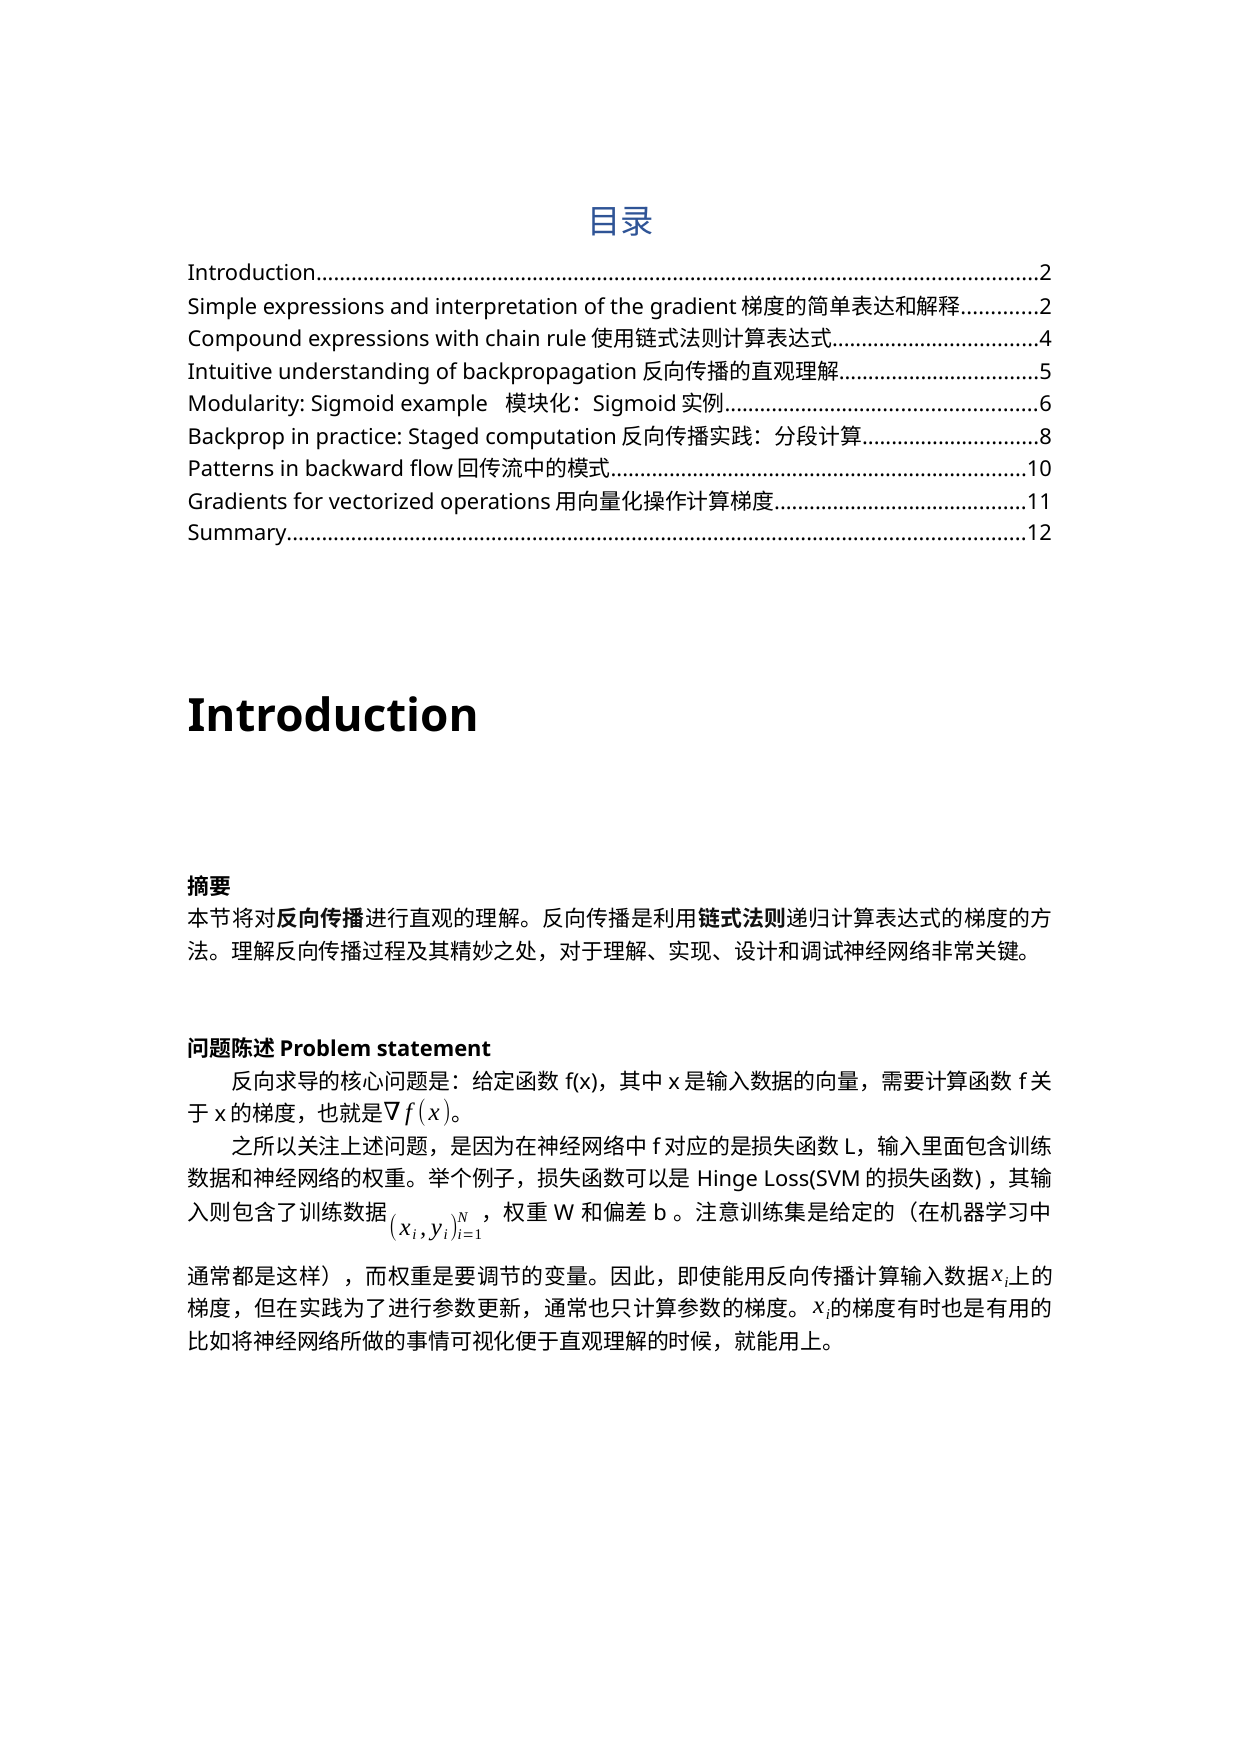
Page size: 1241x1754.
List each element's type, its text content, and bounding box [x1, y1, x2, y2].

text 问题陈述Problem statement [187, 1031, 1053, 1063]
text 本节将对反向传播进行直观的理解。反向传播是利用链式法则递归计算表达式的梯度的方法。理解反向传播过程及其精妙之处，对于理解、实现、设计和调试神经网络非常关键。 [187, 901, 1053, 966]
text 反向求导的核心问题是：给定函数f(x)，其中 x是输入数据的向量，需要计算函数 f关于 x的梯度，也就是。 [187, 1063, 1053, 1128]
text 摘要 [187, 868, 1053, 901]
text 之所以关注上述问题，是因为在神经网络中f对应的是损失函数L，输入里面包含训练数据和神经网络的权重。举个例子，损失函数可以是 Hinge Loss(SVM的损失函数) ，其输入则包含了训练数据，权重 W 和偏差 b 。注意训练集是给定的（在机器学习中通常都是这样），而权重是要调节的变量。因此，即使能用反向传播计算输入数据上的梯度，但在实践为了进行参数更新，通常也只计算参数的梯度。的梯度有时也是有用的，比如将神经网络所做的事情可视化便于直观理解的时候，就能用上。 [187, 1128, 1053, 1356]
subtitle Introduction [187, 681, 1053, 746]
